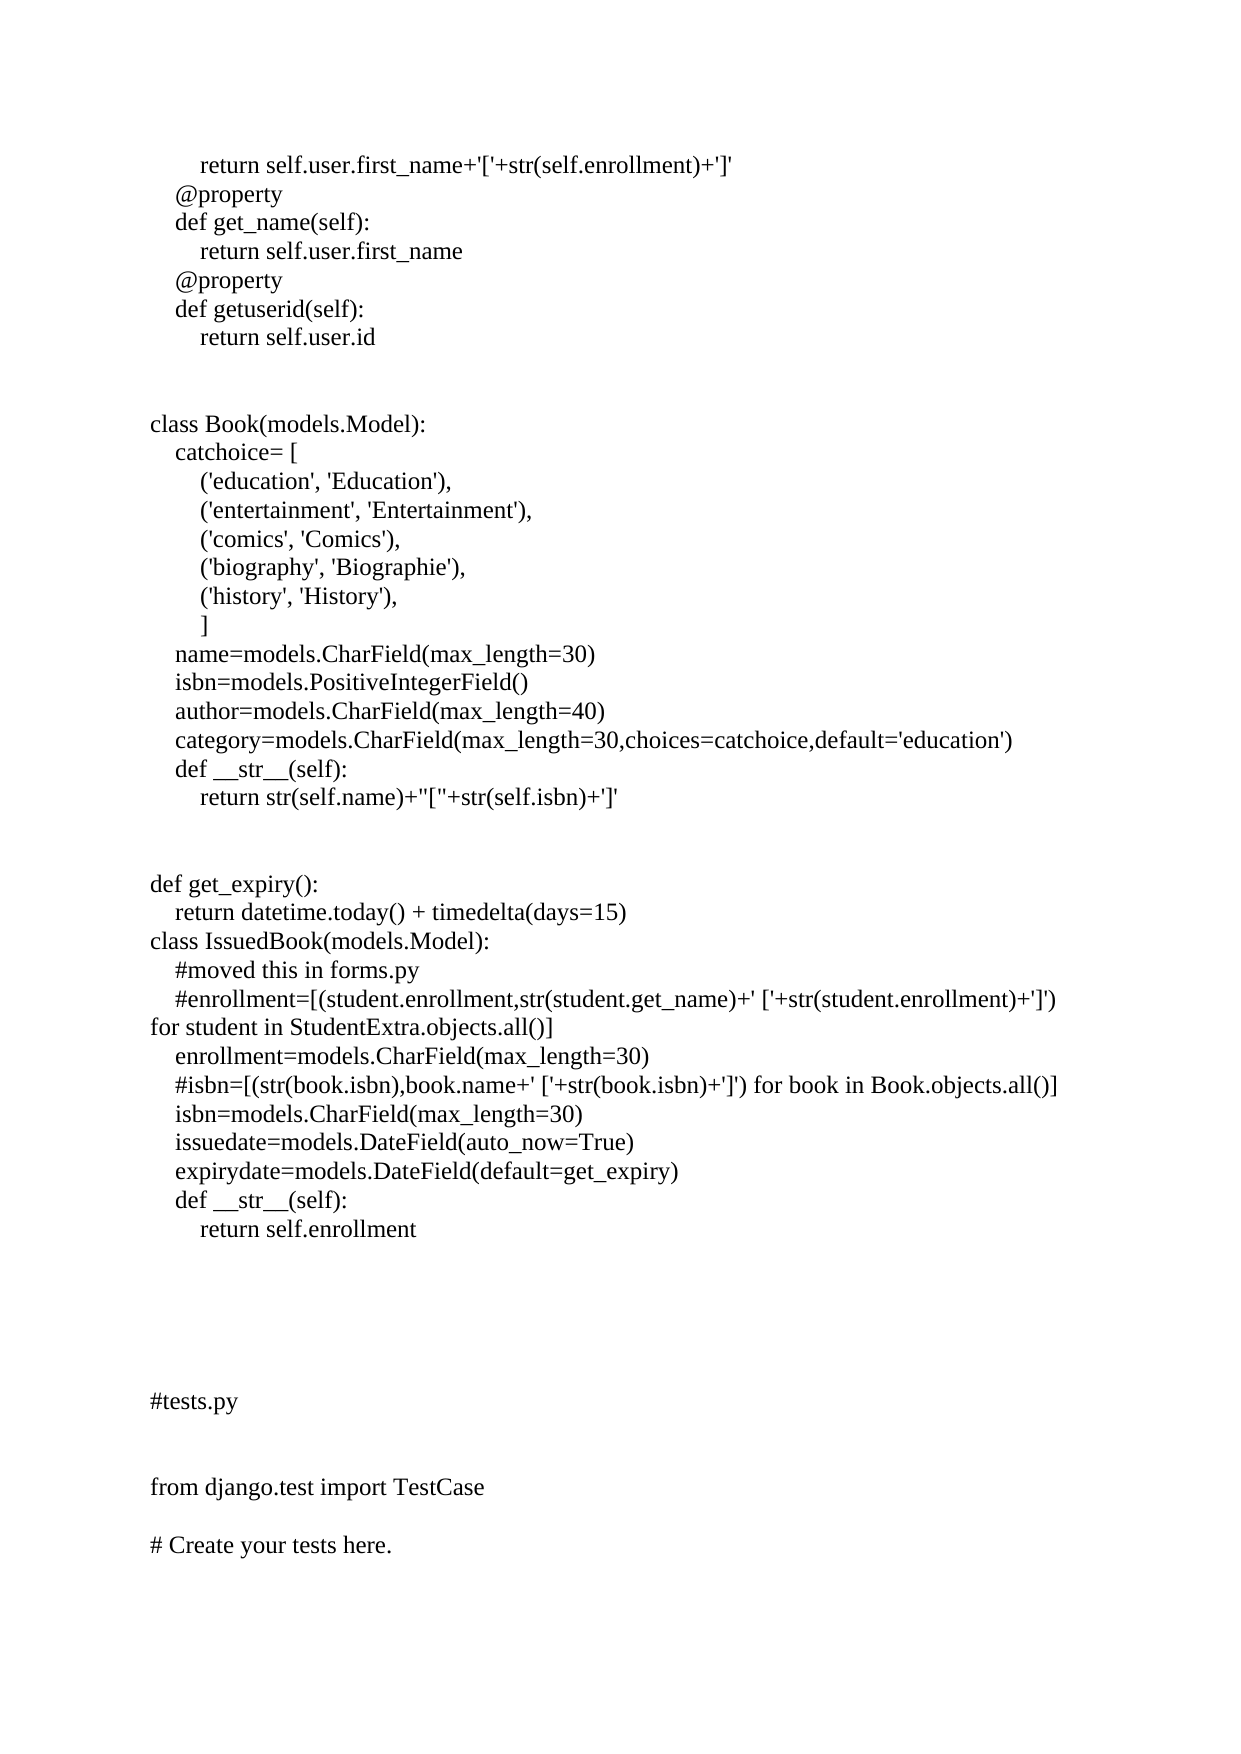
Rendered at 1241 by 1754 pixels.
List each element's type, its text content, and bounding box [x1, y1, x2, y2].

text class IssuedBook(models.Model): [150, 926, 1090, 955]
text # Create your tests here. [150, 1530, 1090, 1559]
text ('history', 'History'), [150, 581, 1090, 610]
text return self.enrollment [150, 1214, 1090, 1242]
text ('biography', 'Biographie'), [150, 552, 1090, 581]
text ('education', 'Education'), [150, 466, 1090, 495]
text name=models.CharField(max_length=30) [150, 639, 1090, 667]
text return self.user.id [150, 322, 1090, 351]
text def __str__(self): [150, 754, 1090, 782]
text ] [150, 610, 1090, 639]
text return self.user.first_name+'['+str(self.enrollment)+']' [150, 150, 1090, 179]
text return datetime.today() + timedelta(days=15) [150, 897, 1090, 926]
text enrollment=models.CharField(max_length=30) [150, 1041, 1090, 1070]
text def getuserid(self): [150, 294, 1090, 322]
text ('comics', 'Comics'), [150, 524, 1090, 552]
text isbn=models.CharField(max_length=30) [150, 1099, 1090, 1127]
text #moved this in forms.py [150, 955, 1090, 984]
text def get_expiry(): [150, 869, 1090, 897]
text #tests.py [150, 1386, 1090, 1415]
text from django.test import TestCase [150, 1472, 1090, 1501]
text return str(self.name)+"["+str(self.isbn)+']' [150, 782, 1090, 811]
text ('entertainment', 'Entertainment'), [150, 495, 1090, 524]
text class Book(models.Model): [150, 409, 1090, 437]
text def get_name(self): [150, 207, 1090, 236]
text expirydate=models.DateField(default=get_expiry) [150, 1156, 1090, 1185]
text #isbn=[(str(book.isbn),book.name+' ['+str(book.isbn)+']') for book in Book.objects.all()] [150, 1070, 1090, 1099]
text author=models.CharField(max_length=40) [150, 696, 1090, 725]
text catchoice= [ [150, 437, 1090, 466]
text return self.user.first_name [150, 236, 1090, 265]
text @property [150, 179, 1090, 207]
text issuedate=models.DateField(auto_now=True) [150, 1127, 1090, 1156]
text isbn=models.PositiveIntegerField() [150, 667, 1090, 696]
text def __str__(self): [150, 1185, 1090, 1214]
text @property [150, 265, 1090, 294]
text category=models.CharField(max_length=30,choices=catchoice,default='education') [150, 725, 1090, 754]
text #enrollment=[(student.enrollment,str(student.get_name)+' ['+str(student.enrollment)+']') for student in StudentExtra.objects.all()] [150, 984, 1090, 1041]
